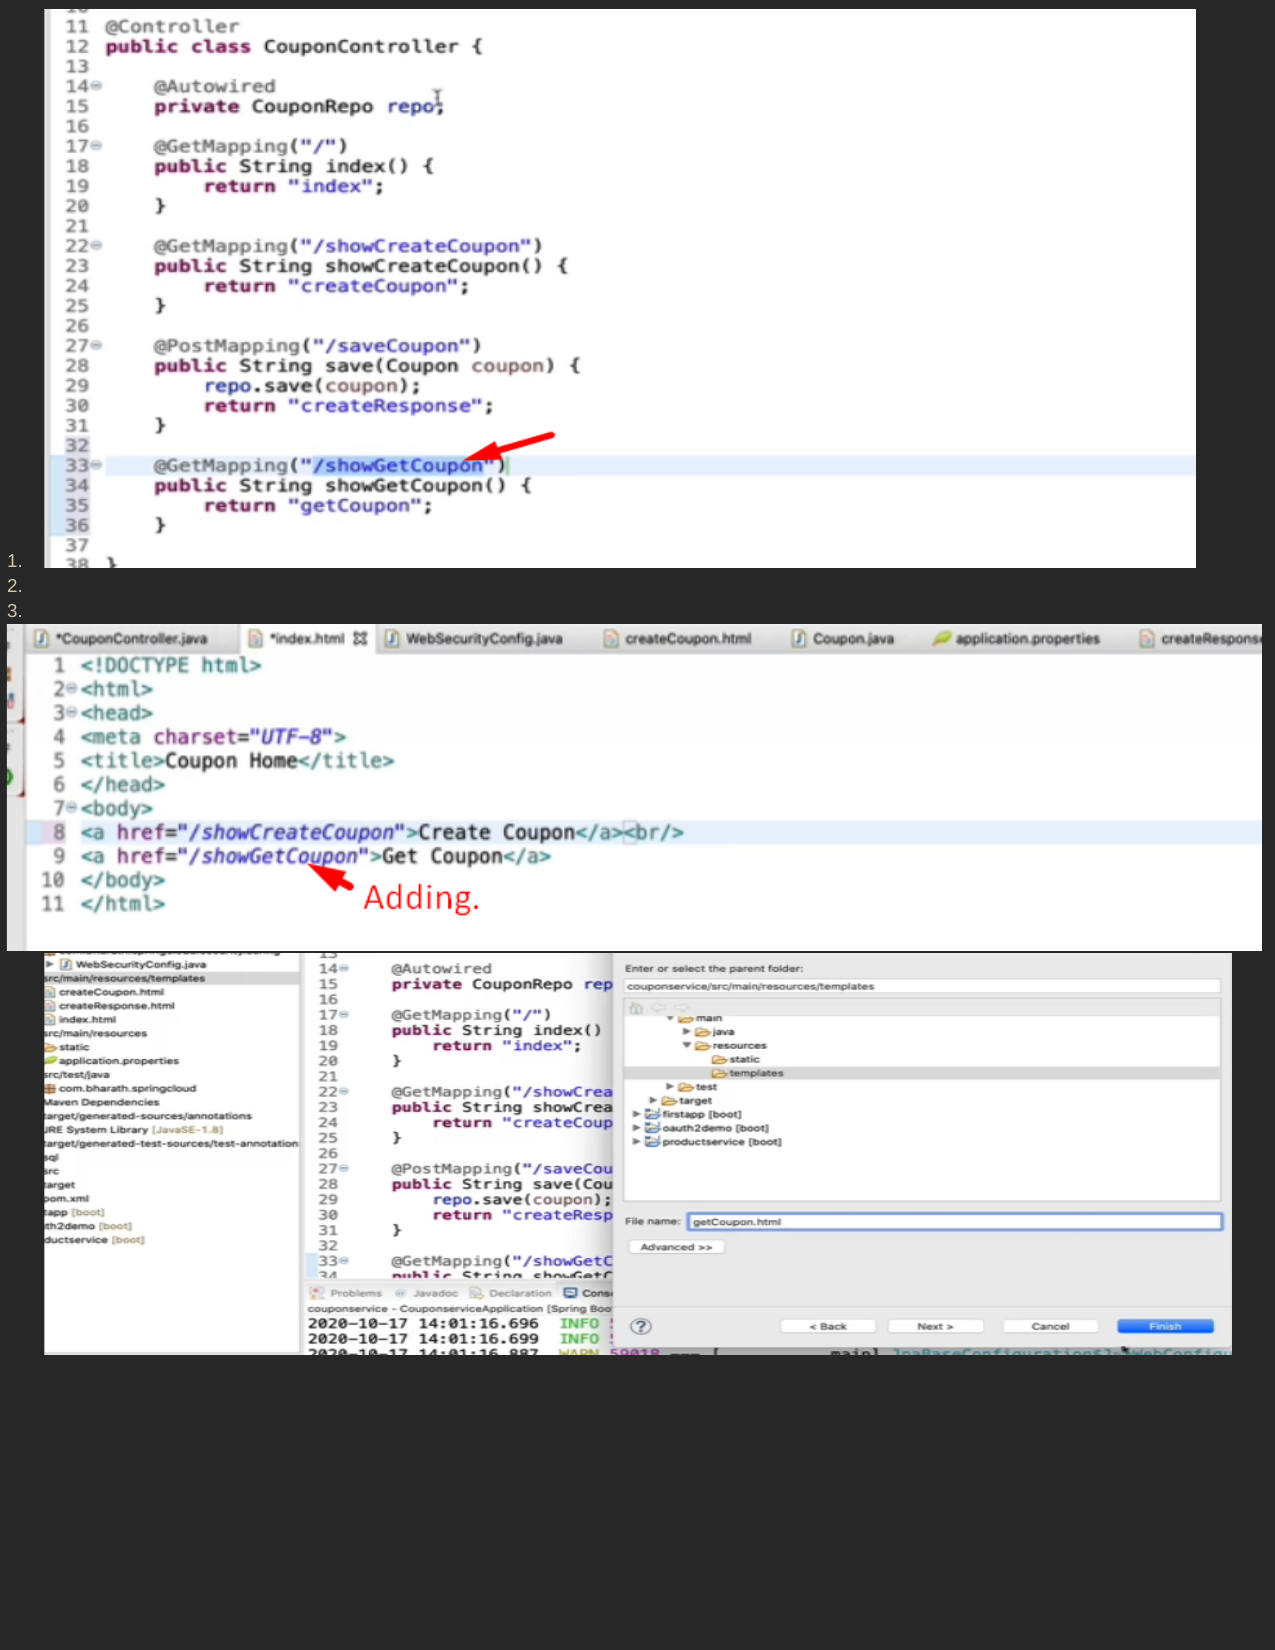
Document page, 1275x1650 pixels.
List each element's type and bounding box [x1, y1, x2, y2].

picture [6, 624, 1262, 951]
picture [44, 9, 1196, 568]
picture [44, 953, 1232, 1355]
